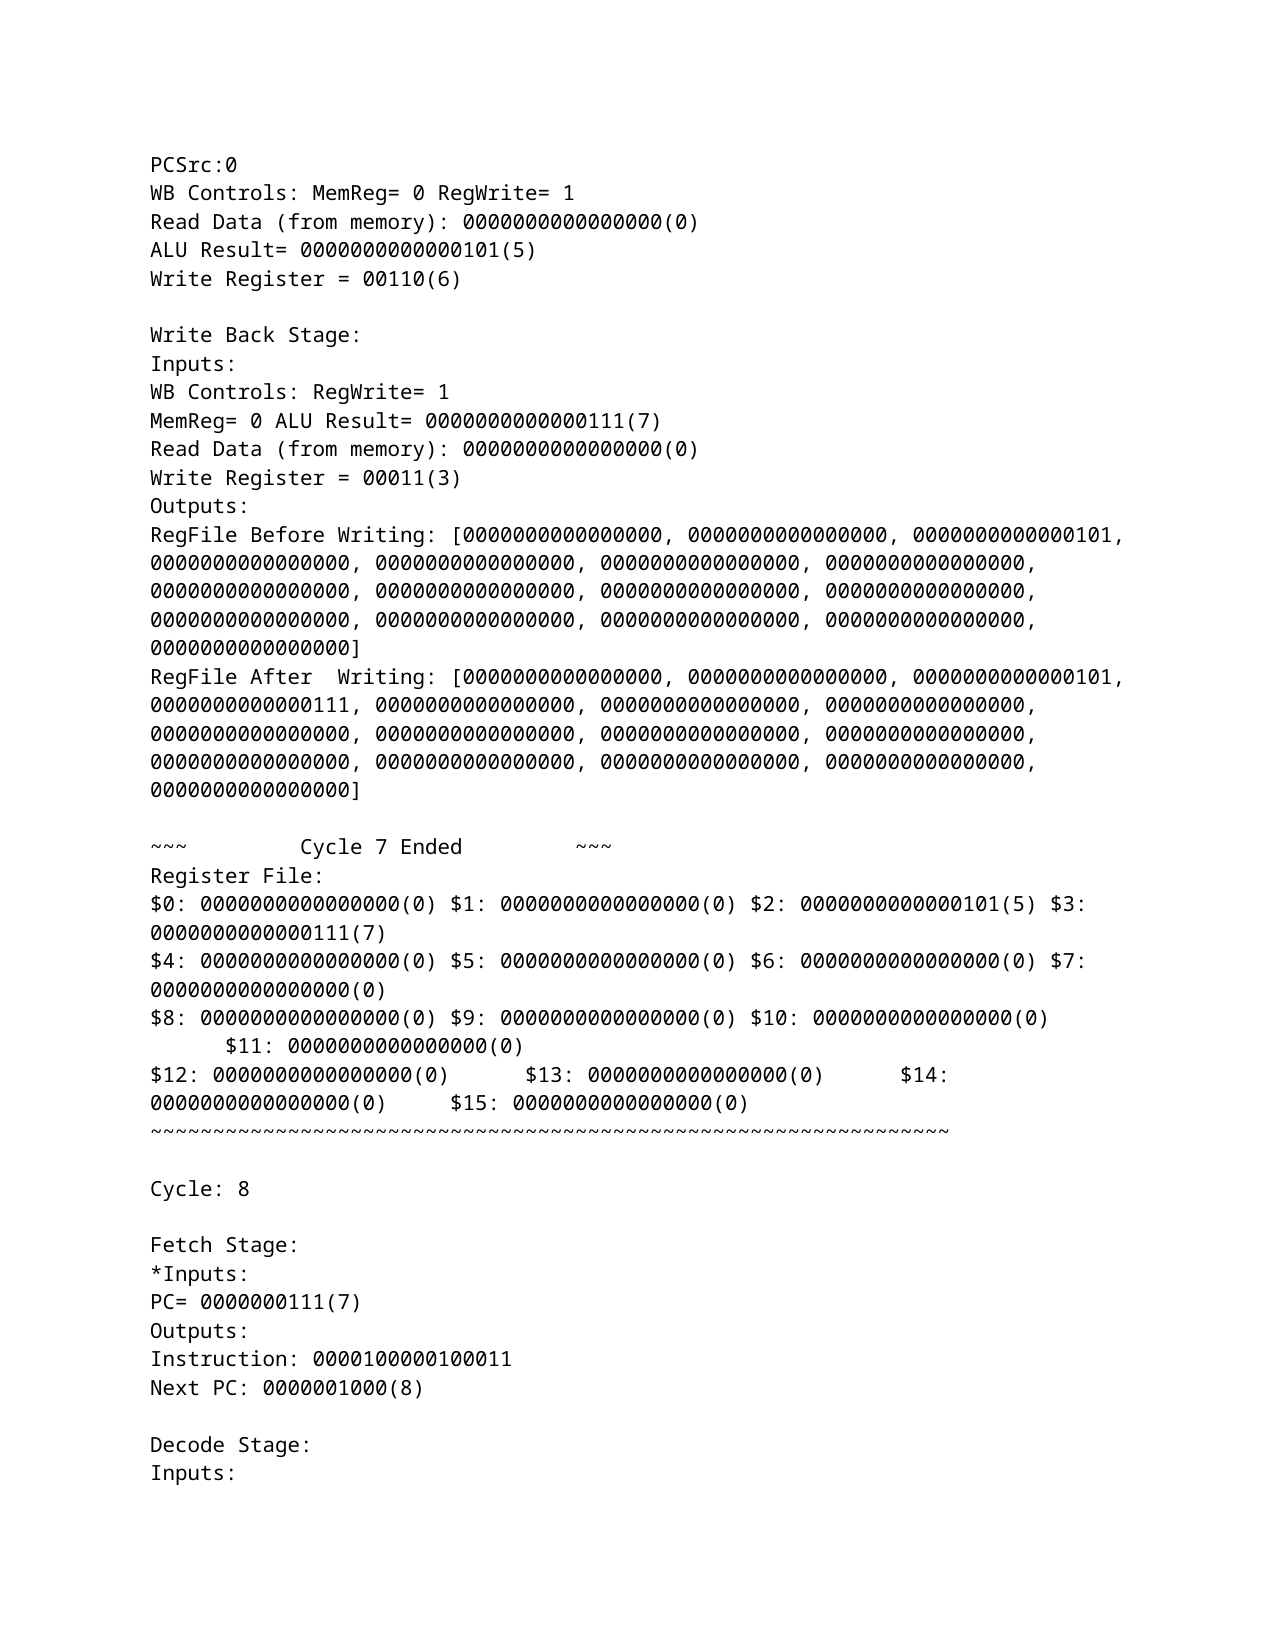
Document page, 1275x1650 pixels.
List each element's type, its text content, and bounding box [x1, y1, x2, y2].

text MemReg= 0 ALU Result= 0000000000000111(7) [150, 406, 1125, 434]
text Fetch Stage: [150, 1231, 1125, 1259]
text PCSrc:0 [150, 150, 1125, 178]
text Write Register = 00011(3) [150, 463, 1125, 491]
text Inputs: [150, 349, 1125, 377]
text Write Register = 00110(6) [150, 264, 1125, 292]
text WB Controls: RegWrite= 1 [150, 377, 1125, 406]
text Next PC: 0000001000(8) [150, 1373, 1125, 1401]
text WB Controls: MemReg= 0 RegWrite= 1 [150, 178, 1125, 207]
text Read Data (from memory): 0000000000000000(0) [150, 207, 1125, 235]
text Read Data (from memory): 0000000000000000(0) [150, 434, 1125, 463]
text Instruction: 0000100000100011 [150, 1344, 1125, 1373]
text Inputs: [150, 1458, 1125, 1487]
text RegFile Before Writing: [0000000000000000, 0000000000000000, 0000000000000101, 0000000000000000, 0000000000000000, 0000000000000000, 0000000000000000, 0000000000000000, 0000000000000000, 0000000000000000, 0000000000000000, 0000000000000000, 0000000000000000, 0000000000000000, 0000000000000000, 0000000000000000] [150, 520, 1125, 662]
text $4: 0000000000000000(0) $5: 0000000000000000(0) $6: 0000000000000000(0) $7: 0000000000000000(0) [150, 946, 1125, 1003]
text RegFile After Writing: [0000000000000000, 0000000000000000, 0000000000000101, 0000000000000111, 0000000000000000, 0000000000000000, 0000000000000000, 0000000000000000, 0000000000000000, 0000000000000000, 0000000000000000, 0000000000000000, 0000000000000000, 0000000000000000, 0000000000000000, 0000000000000000] [150, 662, 1125, 804]
text ~~~ Cycle 7 Ended ~~~ [150, 832, 1125, 861]
text ALU Result= 0000000000000101(5) [150, 235, 1125, 264]
text ~~~~~~~~~~~~~~~~~~~~~~~~~~~~~~~~~~~~~~~~~~~~~~~~~~~~~~~~~~~~~~~~ [150, 1117, 1125, 1145]
text Decode Stage: [150, 1430, 1125, 1458]
text PC= 0000000111(7) [150, 1287, 1125, 1316]
text $0: 0000000000000000(0) $1: 0000000000000000(0) $2: 0000000000000101(5) $3: 0000000000000111(7) [150, 889, 1125, 946]
text Write Back Stage: [150, 321, 1125, 349]
text *Inputs: [150, 1259, 1125, 1287]
text Outputs: [150, 491, 1125, 520]
text Cycle: 8 [150, 1174, 1125, 1202]
text Register File: [150, 861, 1125, 889]
text $8: 0000000000000000(0) $9: 0000000000000000(0) $10: 0000000000000000(0) $11: 0000000000000000(0) [150, 1003, 1125, 1060]
text Outputs: [150, 1316, 1125, 1344]
text $12: 0000000000000000(0) $13: 0000000000000000(0) $14: 0000000000000000(0) $15: 0000000000000000(0) [150, 1060, 1125, 1117]
